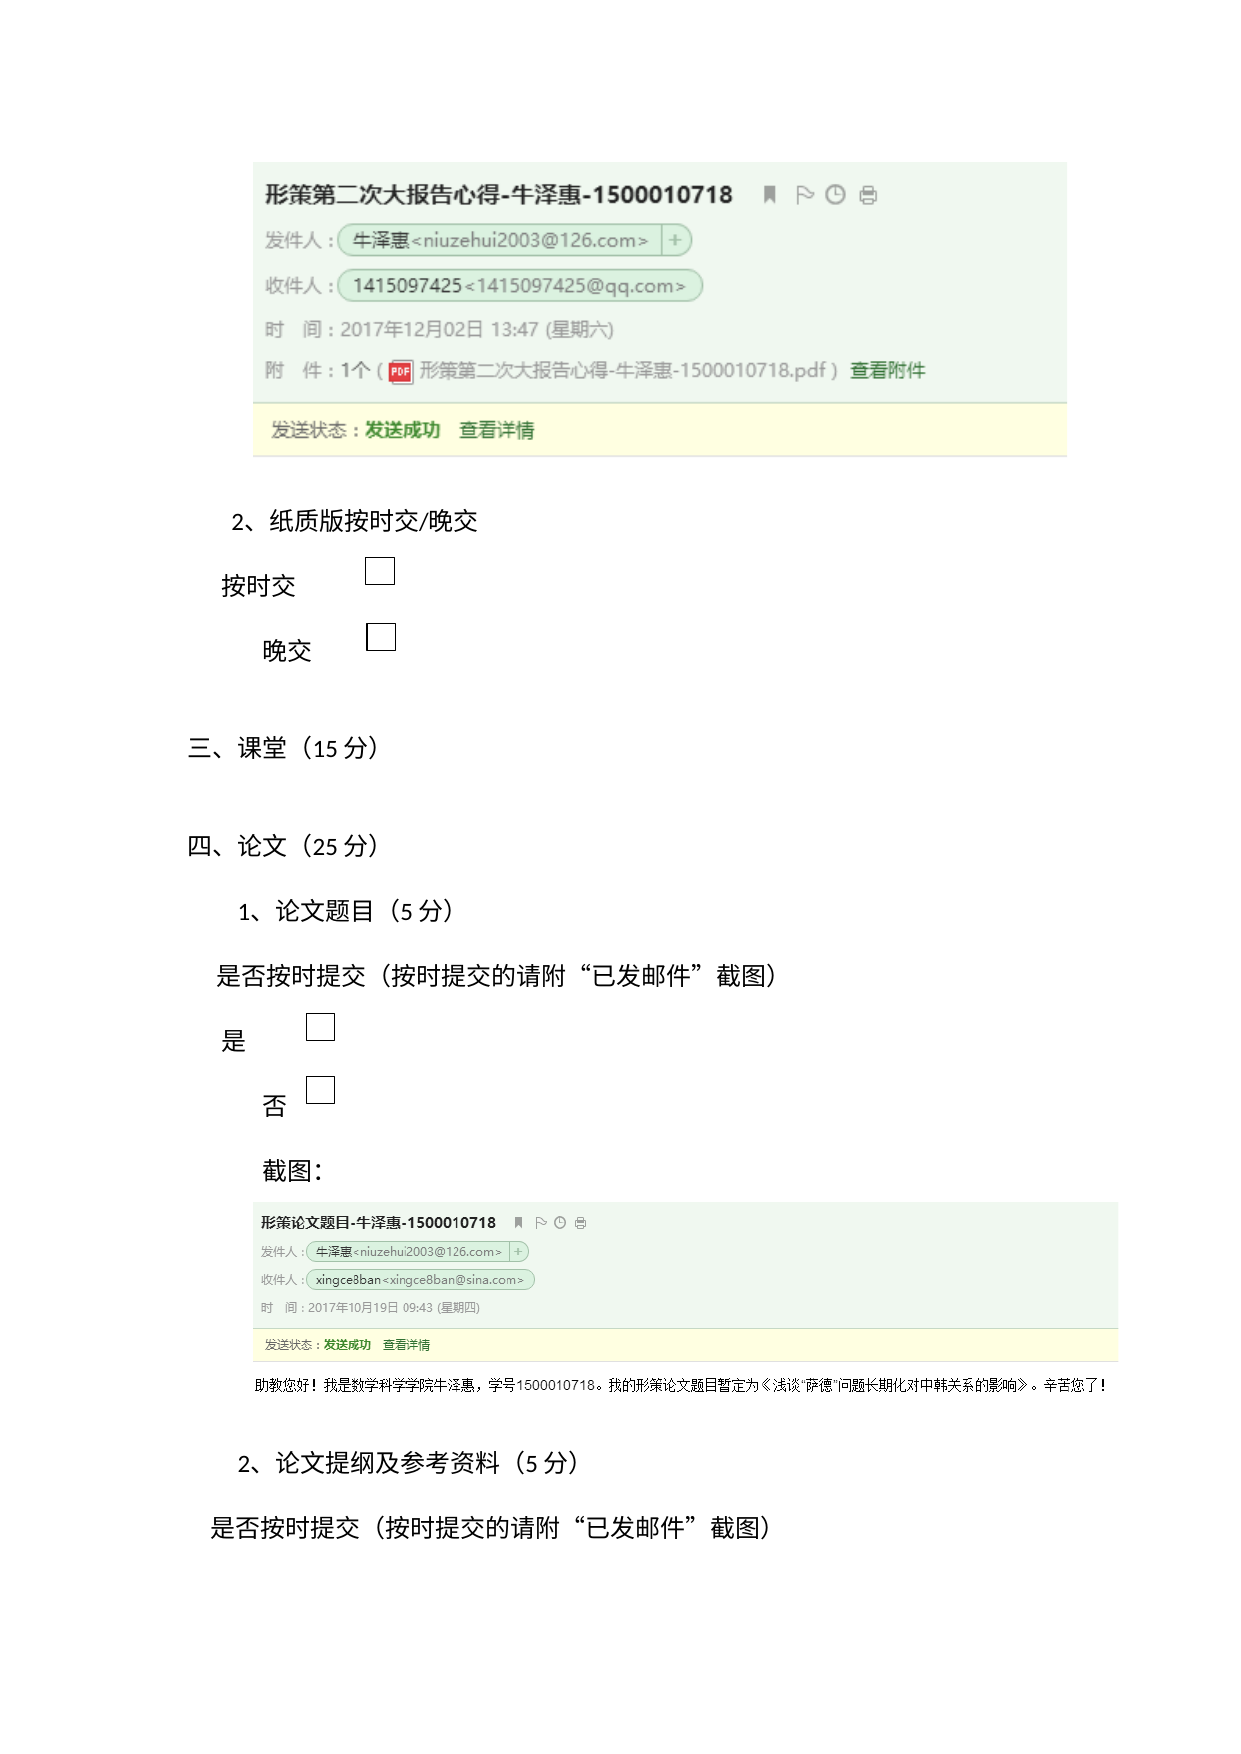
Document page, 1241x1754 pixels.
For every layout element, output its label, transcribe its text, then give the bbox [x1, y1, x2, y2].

list 论文（25分） [187, 812, 1053, 877]
text 截图： [187, 1137, 1053, 1202]
text 2、论文提纲及参考资料（5分） [187, 1429, 1053, 1494]
text 是否按时提交（按时提交的请附“已发邮件”截图） [187, 942, 1053, 1007]
list 纸质版按时交/晚交 [187, 487, 1053, 552]
text 晚交 [187, 617, 1053, 682]
text 按时交 [187, 552, 1053, 617]
text 是否按时提交（按时提交的请附“已发邮件”截图） [187, 1494, 1053, 1559]
text 是 [187, 1007, 1053, 1072]
text 1、论文题目（5分） [187, 877, 1053, 942]
picture [253, 162, 1068, 476]
list 课堂（15分） [187, 714, 1053, 779]
picture [253, 1202, 1119, 1403]
text 否 [187, 1072, 1053, 1137]
